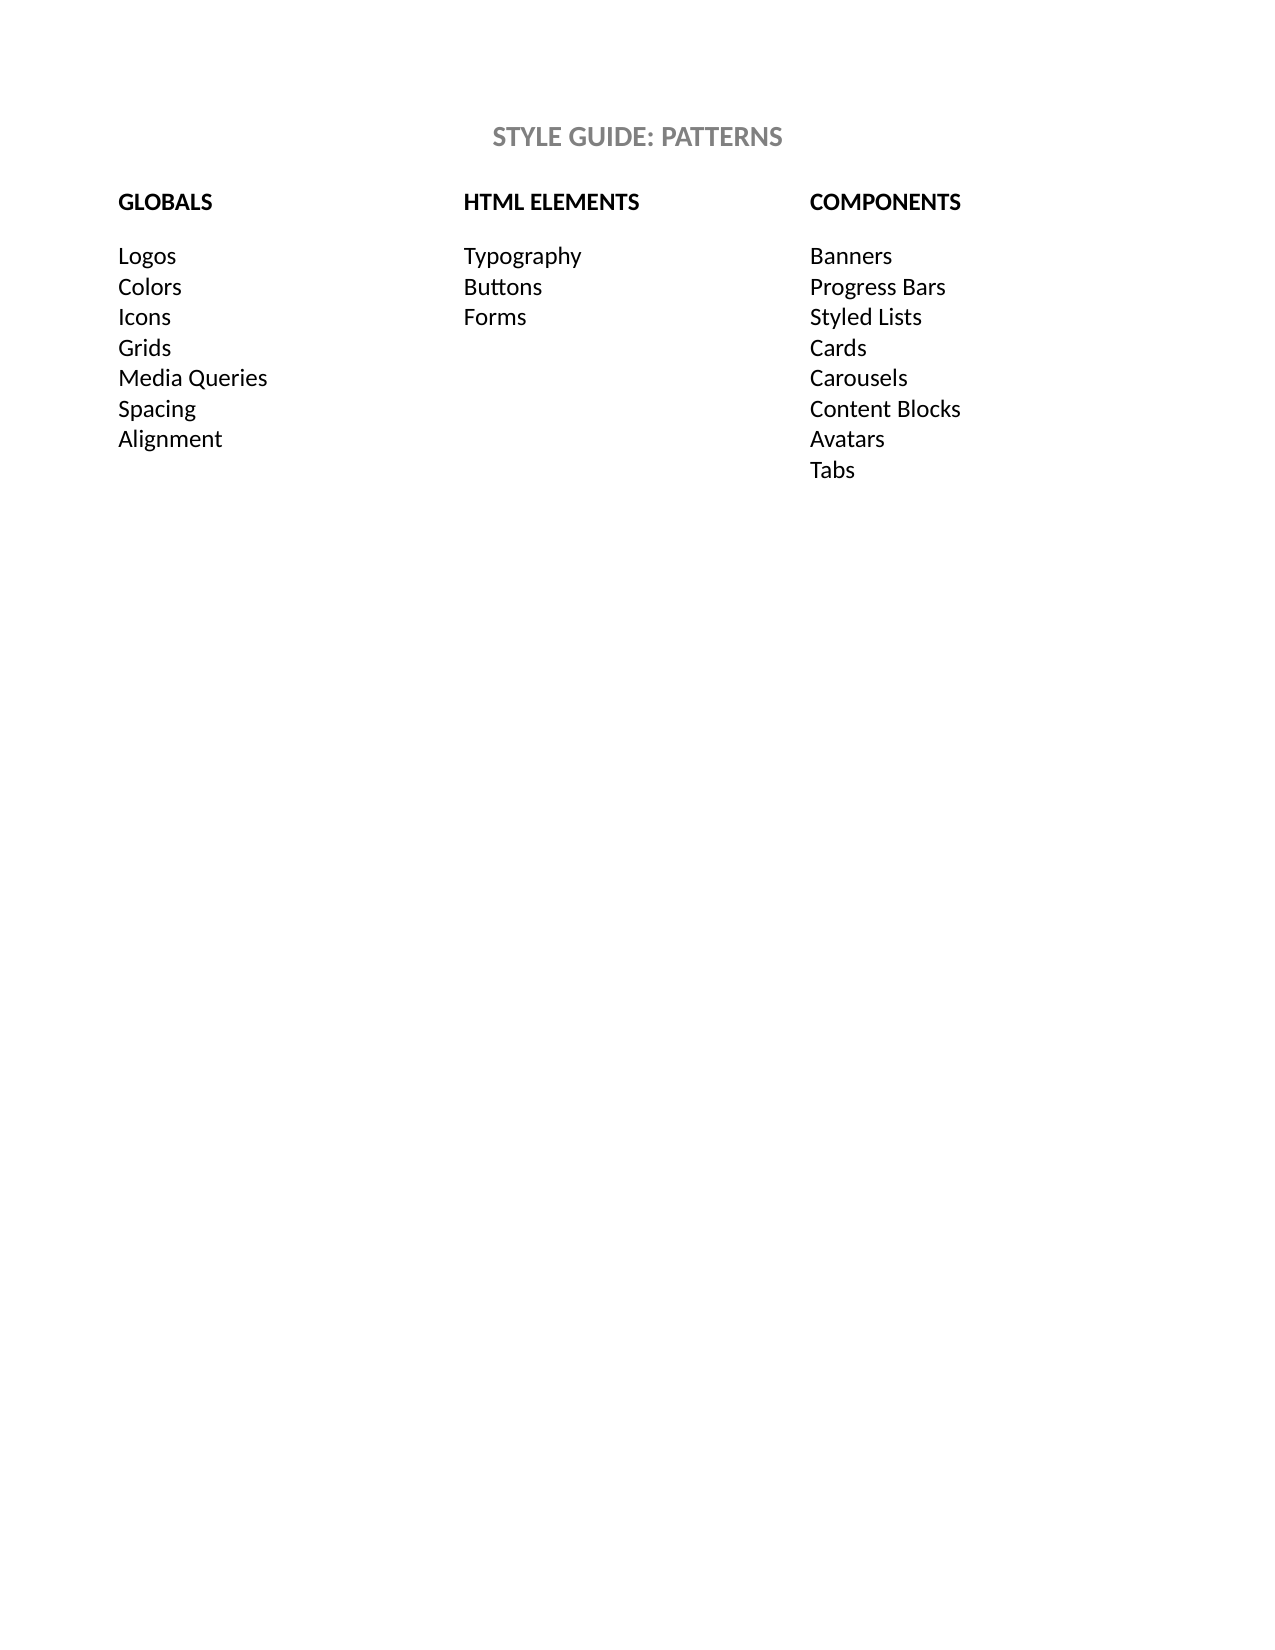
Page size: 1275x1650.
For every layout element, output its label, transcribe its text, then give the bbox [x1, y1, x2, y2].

text STYLE GUIDE: PATTERNS [118, 118, 1157, 154]
table_header GLOBALS [106, 174, 452, 228]
table_cell Banners Progress Bars Styled Lists Cards Carousels Content Blocks Avatars Tabs [798, 228, 1145, 556]
table_cell Logos Colors Icons Grids Media Queries Spacing Alignment [106, 228, 452, 556]
table_header COMPONENTS [798, 174, 1145, 228]
table_cell Typography Buttons Forms [452, 228, 798, 556]
table_header HTML ELEMENTS [452, 174, 798, 228]
